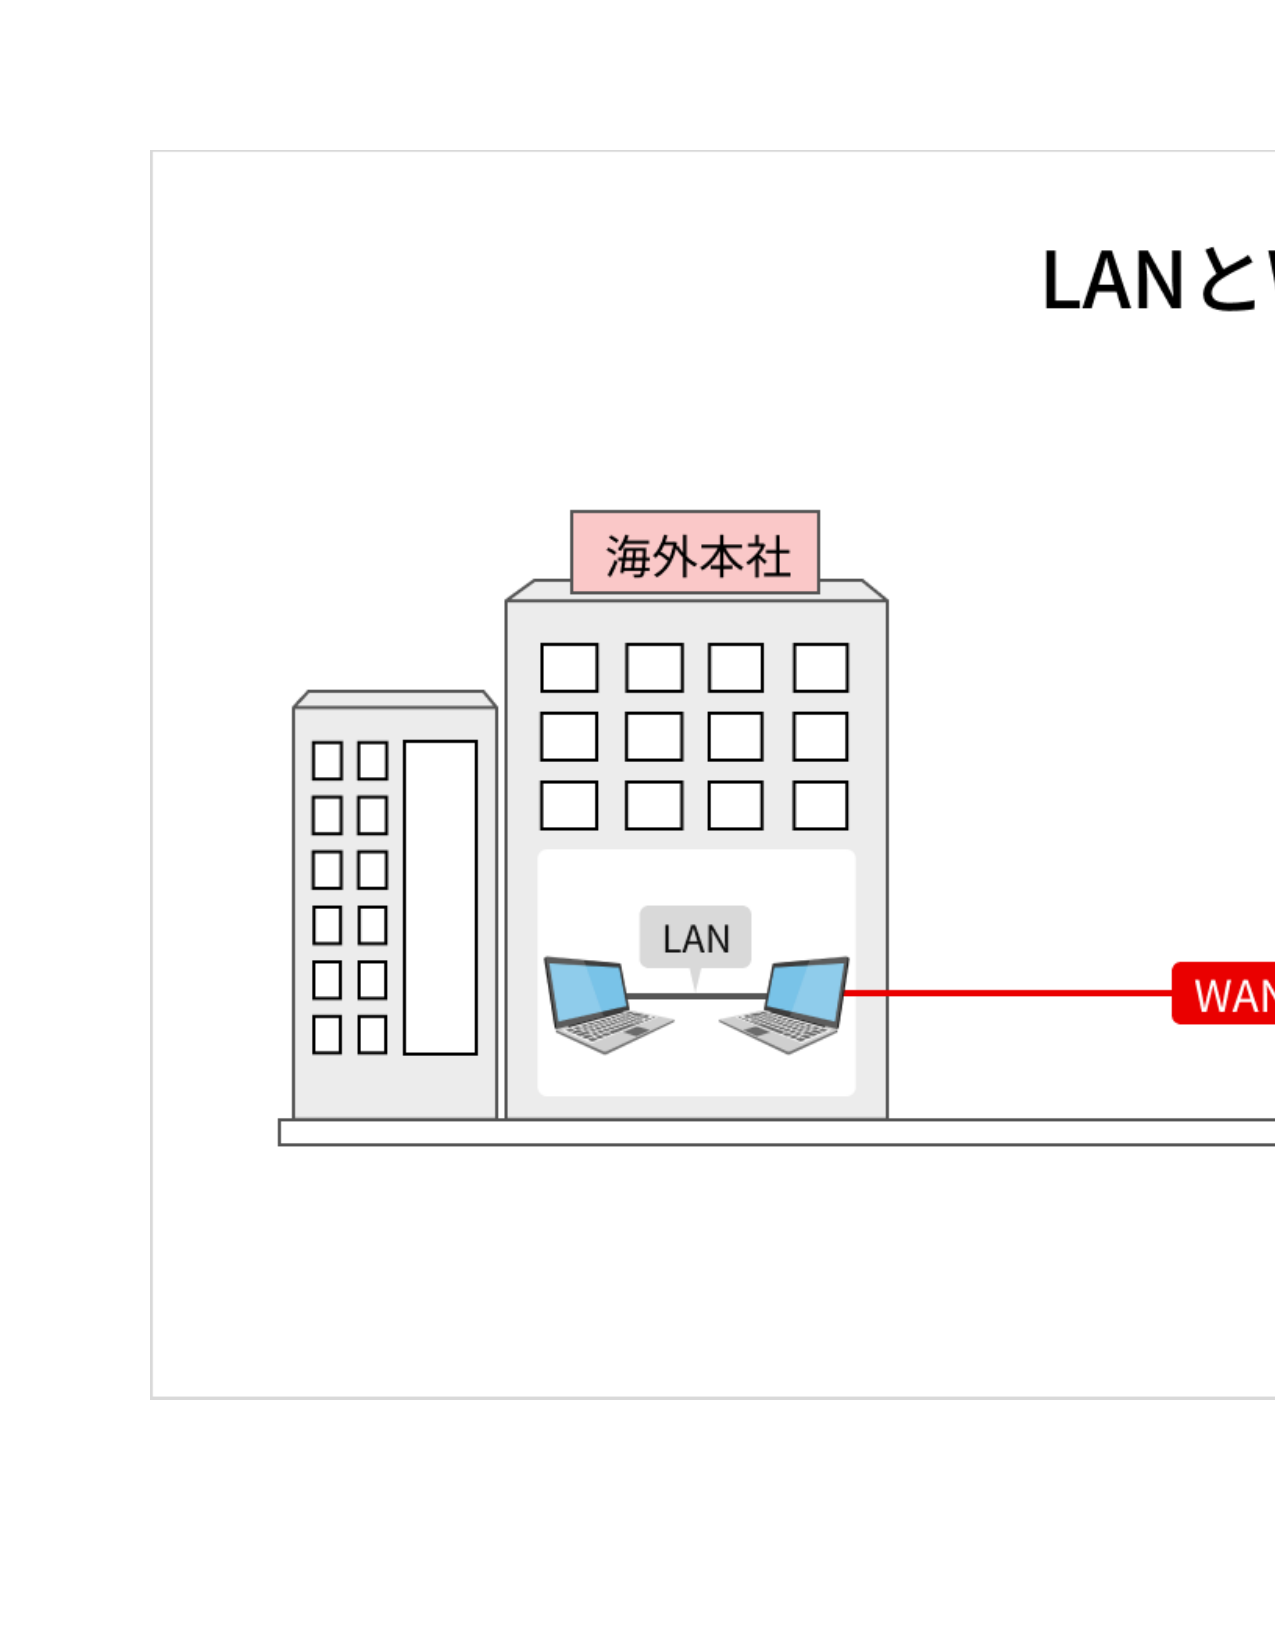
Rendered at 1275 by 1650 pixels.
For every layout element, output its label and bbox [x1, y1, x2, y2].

picture [150, 150, 1275, 1400]
